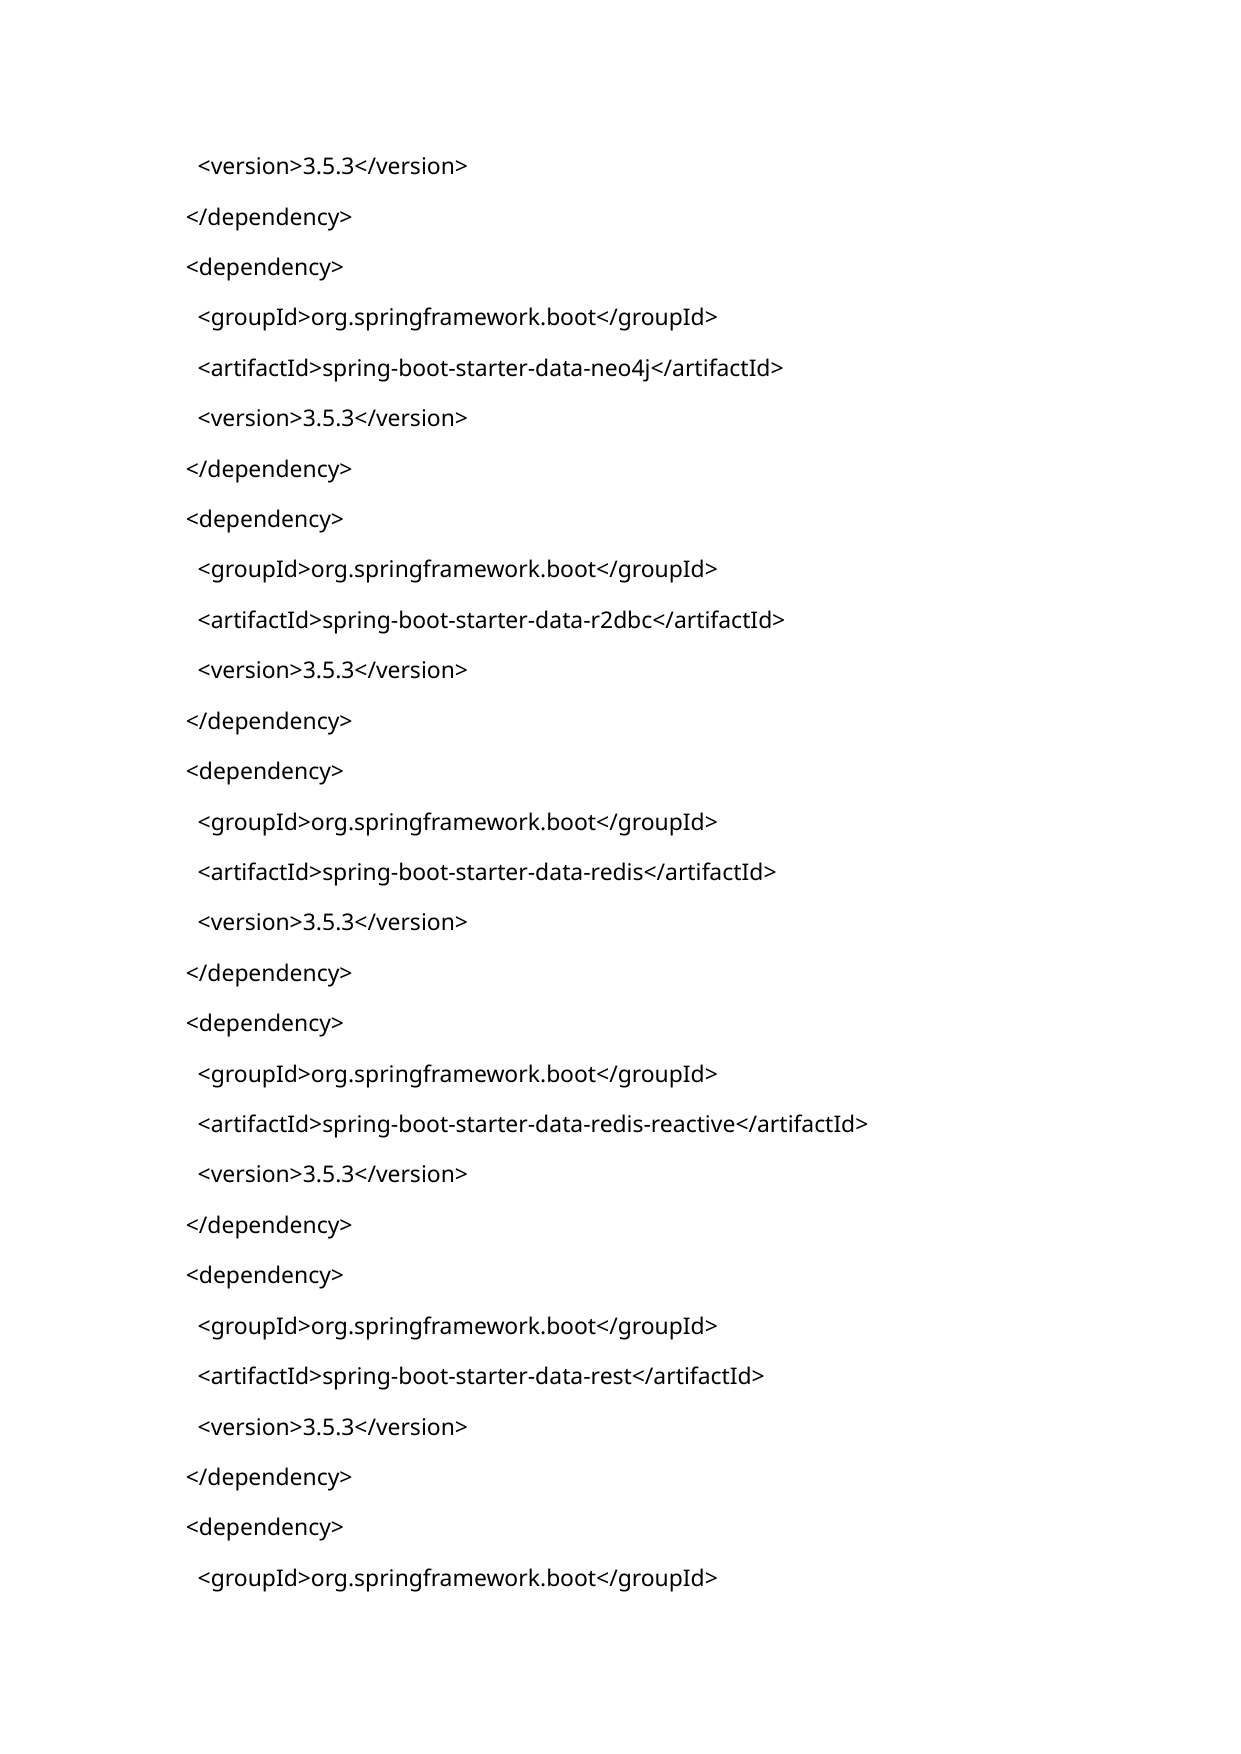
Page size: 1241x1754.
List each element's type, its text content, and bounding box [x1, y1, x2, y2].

text <artifactId>spring-boot-starter-data-redis-reactive</artifactId> [150, 1108, 1090, 1139]
text <dependency> [150, 755, 1090, 786]
text </dependency> [150, 1209, 1090, 1240]
text <artifactId>spring-boot-starter-data-redis</artifactId> [150, 856, 1090, 887]
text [150, 301, 1090, 332]
text <version>3.5.3</version> [150, 654, 1090, 685]
text <groupId>org.springframework.boot</groupId> [150, 1057, 1090, 1089]
text </dependency> [150, 452, 1090, 484]
text <artifactId>spring-boot-starter-data-r2dbc</artifactId> [150, 604, 1090, 635]
text <dependency> [150, 1511, 1090, 1542]
text </dependency> [150, 1461, 1090, 1492]
text <artifactId>spring-boot-starter-data-rest</artifactId> [150, 1360, 1090, 1391]
text </dependency> [150, 957, 1090, 988]
text <artifactId>spring-boot-starter-data-neo4j</artifactId> [150, 352, 1090, 383]
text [150, 1309, 1090, 1341]
text <groupId>org.springframework.boot</groupId> [150, 553, 1090, 584]
text <version>3.5.3</version> [150, 1158, 1090, 1189]
text <dependency> [150, 251, 1090, 282]
text </dependency> [150, 200, 1090, 232]
text <dependency> [150, 503, 1090, 534]
text <groupId>org.springframework.boot</groupId> [150, 805, 1090, 837]
text <dependency> [150, 1259, 1090, 1290]
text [150, 1562, 1090, 1593]
text <dependency> [150, 1007, 1090, 1038]
text </dependency> [150, 704, 1090, 736]
text <version>3.5.3</version> [150, 402, 1090, 433]
text <version>3.5.3</version> [150, 1410, 1090, 1442]
text <version>3.5.3</version> [150, 906, 1090, 937]
text <version>3.5.3</version> [150, 150, 1090, 181]
